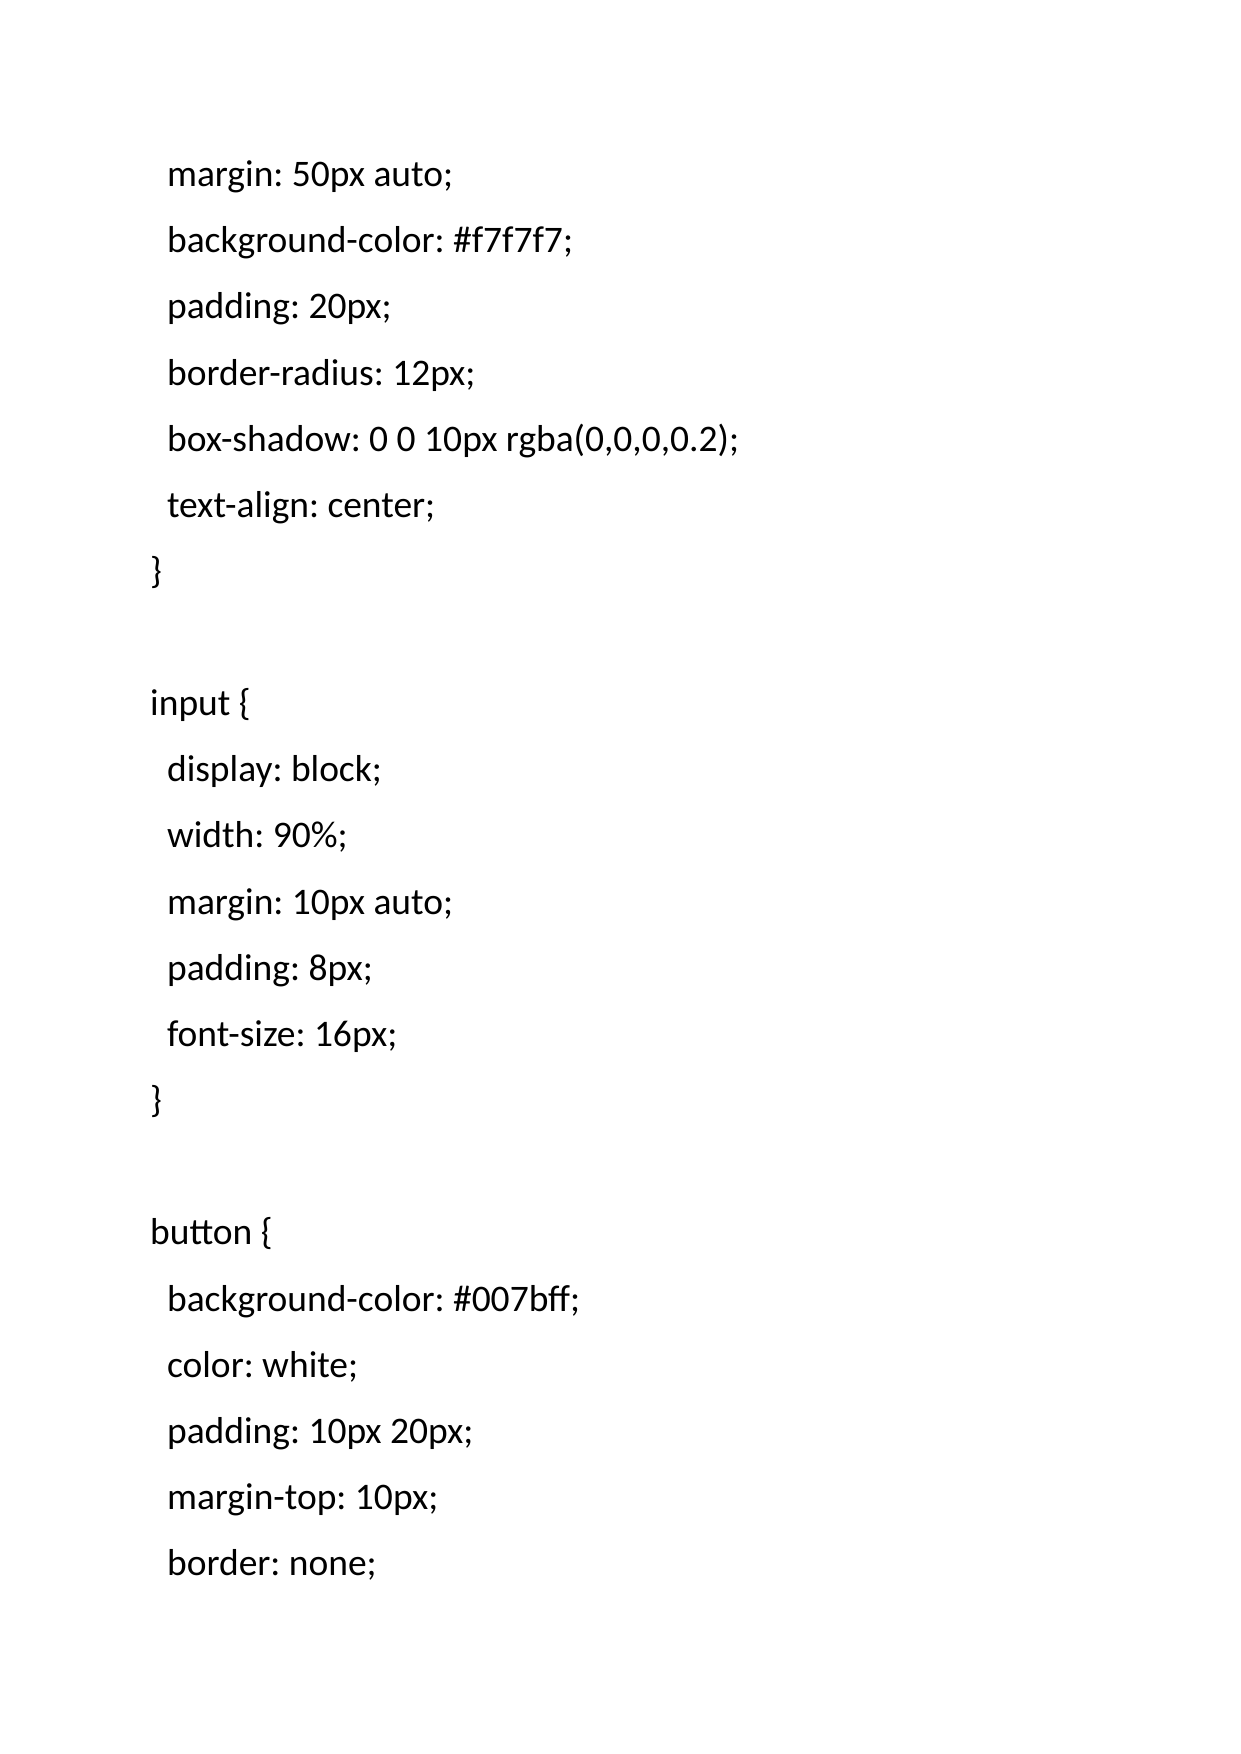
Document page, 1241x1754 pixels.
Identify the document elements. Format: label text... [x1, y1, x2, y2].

text background-color: #007bff; [150, 1274, 1090, 1320]
text } [150, 547, 1090, 593]
text text-align: center; [150, 481, 1090, 527]
text padding: 8px; [150, 944, 1090, 989]
text button { [150, 1208, 1090, 1254]
text } [150, 1076, 1090, 1122]
text margin-top: 10px; [150, 1473, 1090, 1519]
text margin: 10px auto; [150, 878, 1090, 923]
text background-color: #f7f7f7; [150, 216, 1090, 262]
text padding: 10px 20px; [150, 1407, 1090, 1453]
text input { [150, 679, 1090, 725]
text margin: 50px auto; [150, 150, 1090, 196]
text border: none; [150, 1539, 1090, 1585]
text border-radius: 12px; [150, 348, 1090, 394]
text color: white; [150, 1341, 1090, 1386]
text width: 90%; [150, 811, 1090, 857]
text display: block; [150, 745, 1090, 791]
text font-size: 16px; [150, 1010, 1090, 1056]
text box-shadow: 0 0 10px rgba(0,0,0,0.2); [150, 414, 1090, 460]
text padding: 20px; [150, 282, 1090, 328]
